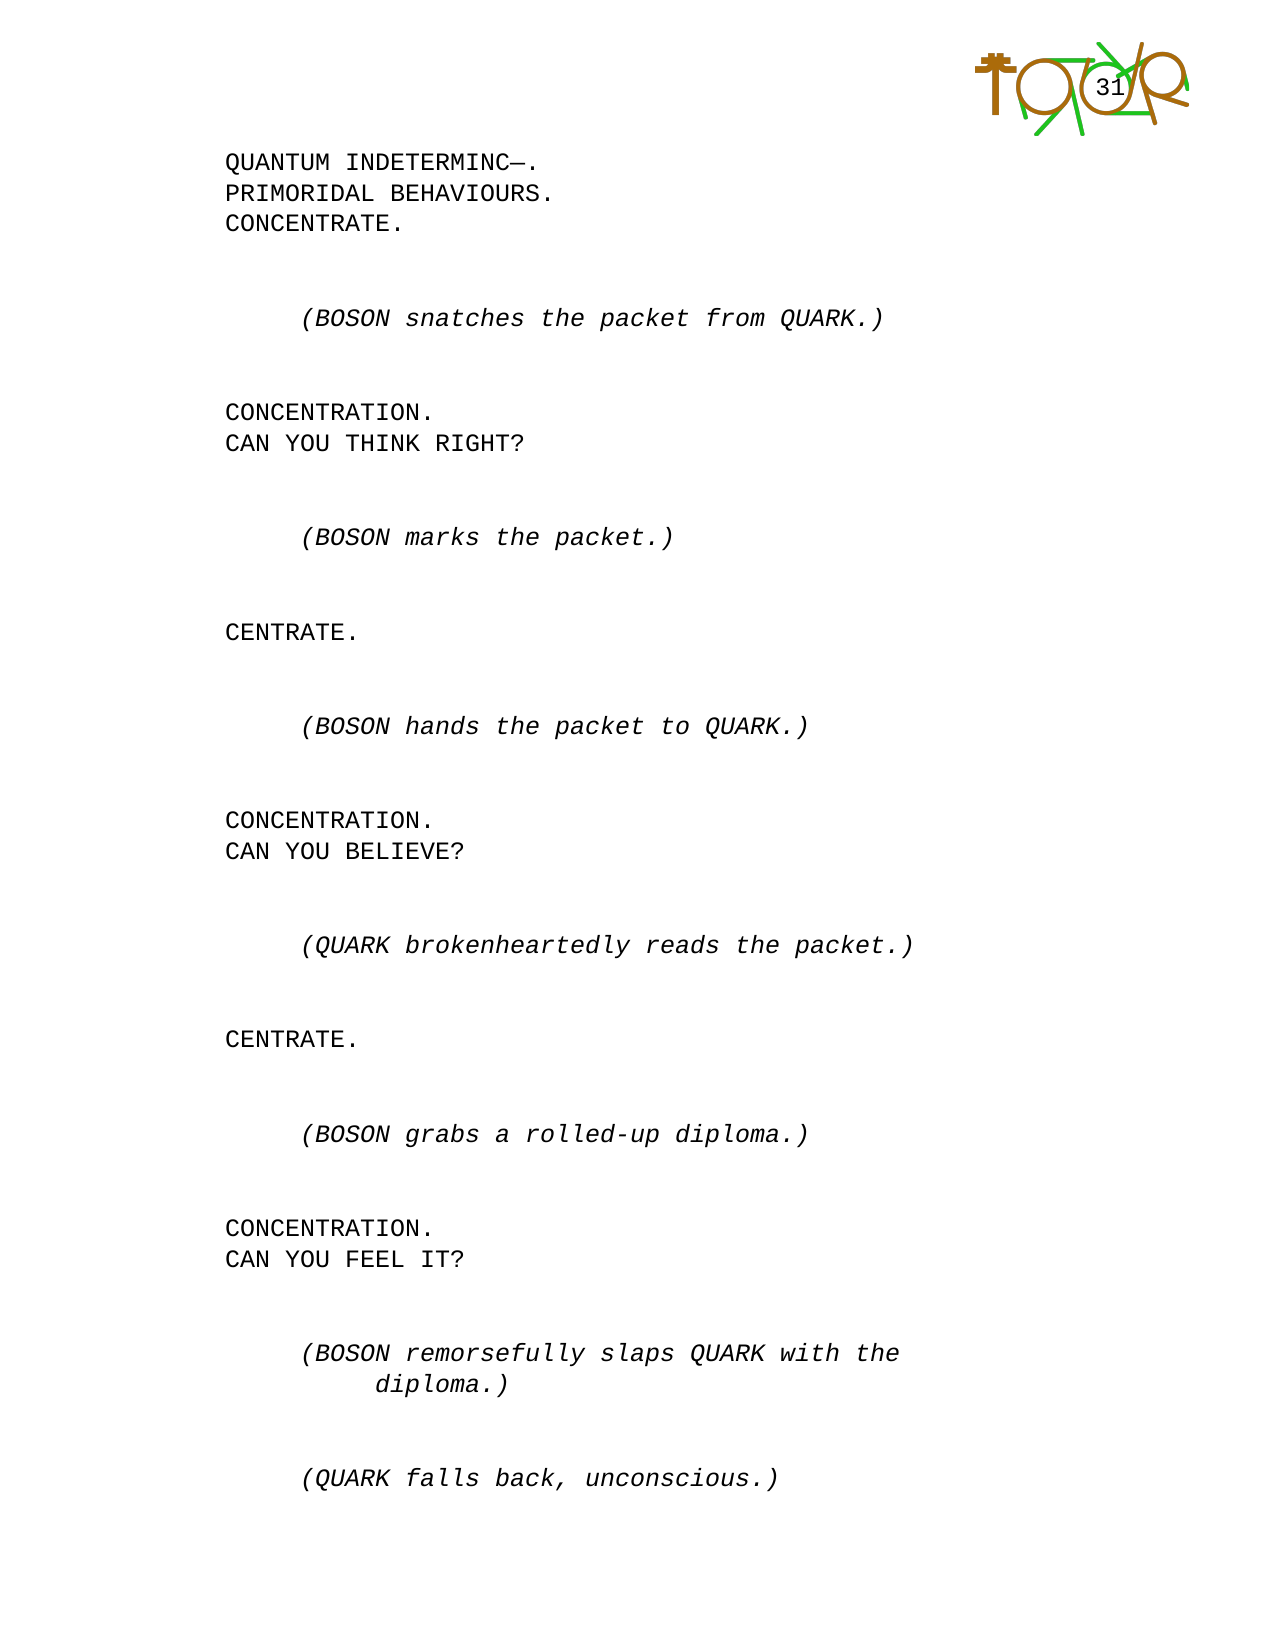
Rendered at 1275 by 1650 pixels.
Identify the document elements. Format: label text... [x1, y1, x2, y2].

text (QUARK falls back, unconscious.) [150, 1466, 1125, 1494]
text (BOSON remorsefully slaps QUARK with the diploma.) [150, 1341, 1125, 1399]
text (BOSON hands the packet to QUARK.) [150, 713, 1125, 742]
text CENTRATE. [150, 1027, 1125, 1055]
text CENTRATE. [150, 619, 1125, 647]
text CONCENTRATION. CAN YOU BELIEVE? [150, 808, 1125, 867]
text (BOSON snatches the packet from QUARK.) [150, 305, 1125, 334]
text CONCENTRATION. CAN YOU THINK RIGHT? [150, 400, 1125, 459]
text (BOSON grabs a rolled-up diploma.) [150, 1121, 1125, 1150]
picture [975, 42, 1190, 136]
text QUANTUM INDETERMINC—. PRIMORIDAL BEHAVIOURS. CONCENTRATE. [150, 150, 1125, 239]
text (BOSON marks the packet.) [150, 525, 1125, 553]
text (QUARK brokenheartedly reads the packet.) [150, 933, 1125, 961]
text CONCENTRATION. CAN YOU FEEL IT? [150, 1216, 1125, 1275]
